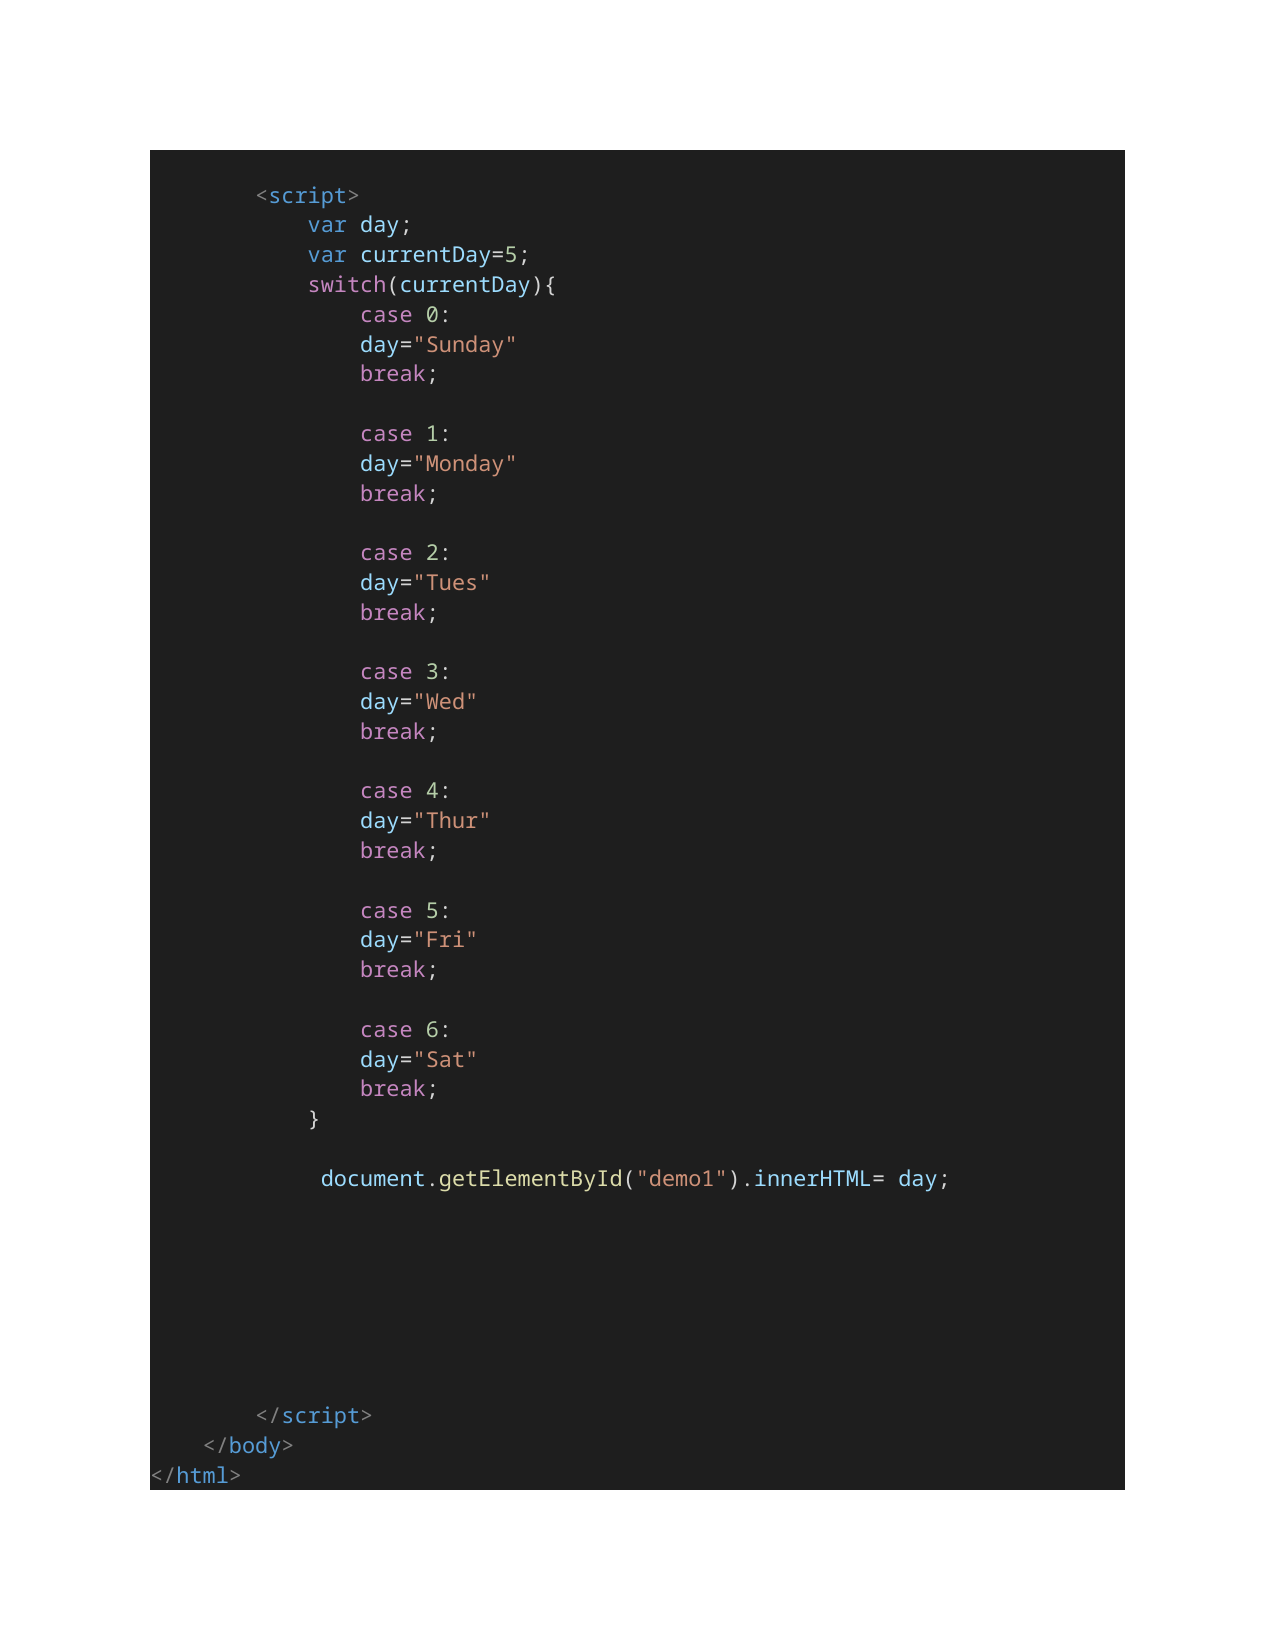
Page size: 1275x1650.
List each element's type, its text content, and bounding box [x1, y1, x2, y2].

text break; [150, 478, 1125, 507]
text break; [150, 1073, 1125, 1103]
text break; [150, 716, 1125, 746]
text var day; [150, 209, 1125, 239]
text case 2: [150, 537, 1125, 567]
text break; [150, 835, 1125, 865]
text break; [150, 954, 1125, 984]
text } [150, 1103, 1125, 1133]
text day="Fri" [150, 924, 1125, 954]
text </html> [150, 1460, 1125, 1490]
text </script> [150, 1400, 1125, 1430]
text switch(currentDay){ [150, 269, 1125, 299]
text case 6: [150, 1014, 1125, 1044]
text case 1: [150, 418, 1125, 448]
text day="Thur" [150, 805, 1125, 835]
text </body> [150, 1430, 1125, 1460]
text case 3: [150, 656, 1125, 686]
text day="Sunday" [150, 329, 1125, 358]
text day="Wed" [150, 686, 1125, 716]
text case 5: [150, 895, 1125, 924]
text break; [150, 358, 1125, 388]
text day="Tues" [150, 567, 1125, 597]
text case 4: [150, 776, 1125, 805]
text <script> [150, 180, 1125, 209]
text day="Monday" [150, 448, 1125, 478]
text case 0: [150, 299, 1125, 329]
text document.getElementById("demo1").innerHTML= day; [150, 1163, 1125, 1192]
text break; [150, 597, 1125, 627]
text day="Sat" [150, 1044, 1125, 1073]
text var currentDay=5; [150, 239, 1125, 269]
